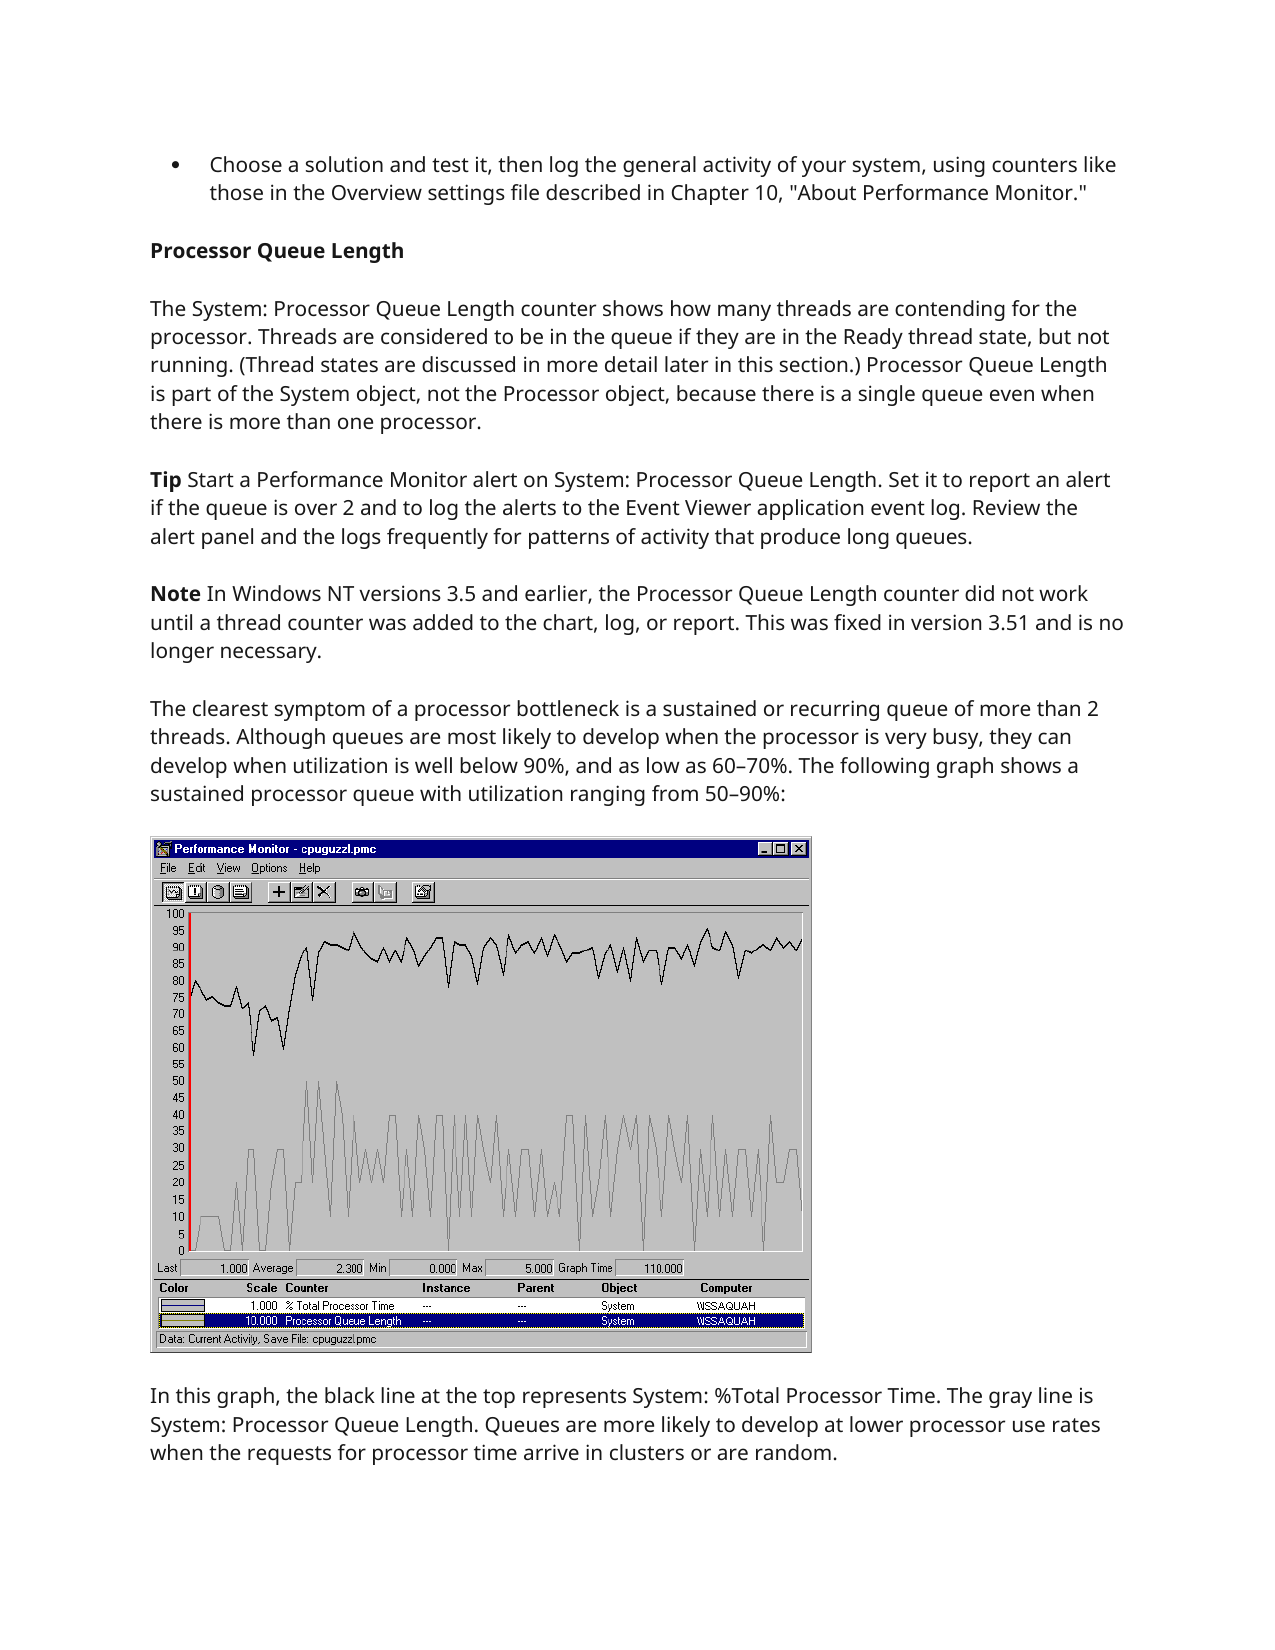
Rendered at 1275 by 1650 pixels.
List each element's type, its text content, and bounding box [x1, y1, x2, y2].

list Choose a solution and test it, then log the general activity of your system, using counters like those in the Overview settings file described in Chapter 10, "About Performance Monitor." [172, 150, 1125, 207]
text Tip Start a Performance Monitor alert on System: Processor Queue Length. Set it to report an alert if the queue is over 2 and to log the alerts to the Event Viewer application event log. Review the alert panel and the logs frequently for patterns of activity that produce long queues. [150, 465, 1125, 550]
picture [150, 836, 812, 1353]
text In this graph, the black line at the top represents System: %Total Processor Time. The gray line is System: Processor Queue Length. Queues are more likely to develop at lower processor use rates when the requests for processor time arrive in clusters or are random. [150, 1382, 1125, 1467]
text Note In Windows NT versions 3.5 and earlier, the Processor Queue Length counter did not work until a thread counter was added to the chart, log, or report. This was fixed in version 3.51 and is no longer necessary. [150, 579, 1125, 665]
text Processor Queue Length [150, 236, 1125, 264]
text The System: Processor Queue Length counter shows how many threads are contending for the processor. Threads are considered to be in the queue if they are in the Ready thread state, but not running. (Thread states are discussed in more detail later in this section.) Processor Queue Length is part of the System object, not the Processor object, because there is a single queue even when there is more than one processor. [150, 294, 1125, 436]
text The clearest symptom of a processor bottleneck is a sustained or recurring queue of more than 2 threads. Although queues are most likely to develop when the processor is very busy, they can develop when utilization is well below 90%, and as low as 60–70%. The following graph shows a sustained processor queue with utilization ranging from 50–90%: [150, 694, 1125, 808]
